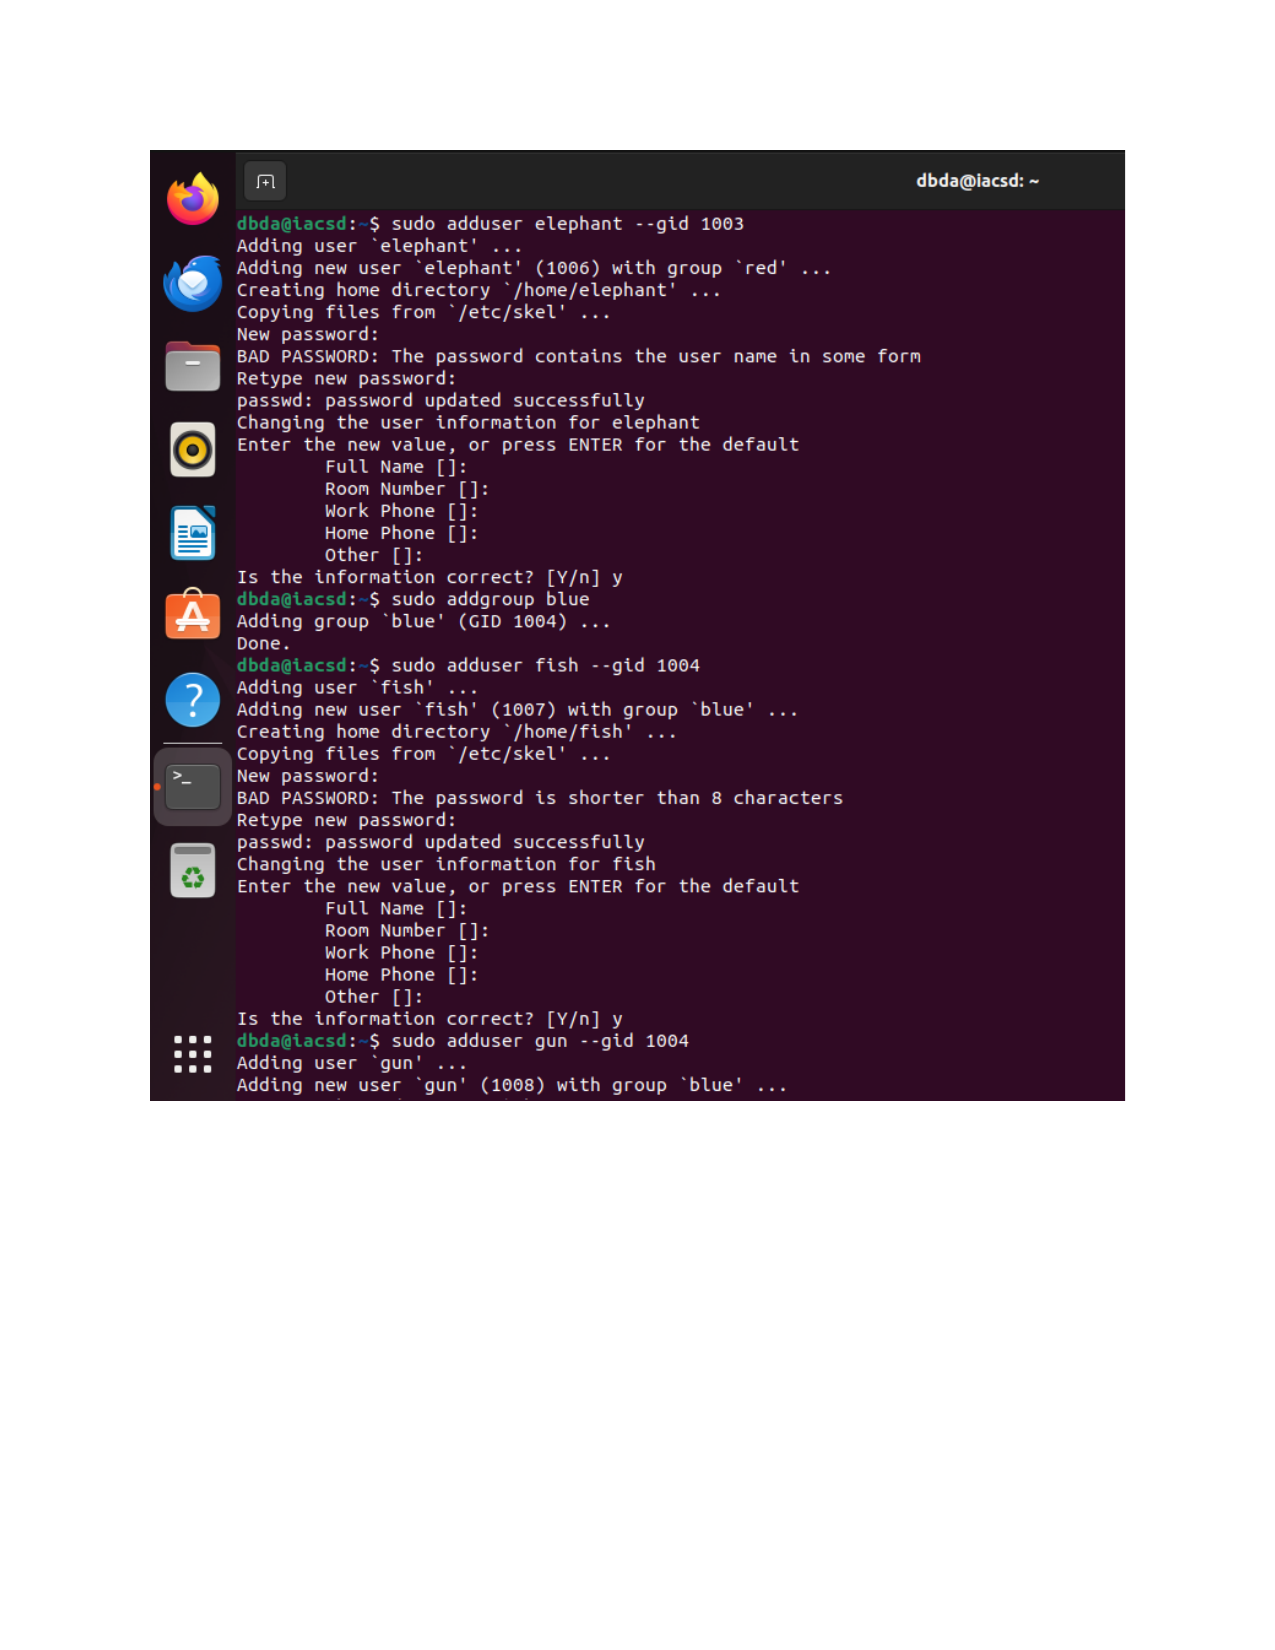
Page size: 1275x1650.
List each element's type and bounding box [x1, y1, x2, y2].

picture [150, 150, 1125, 1101]
